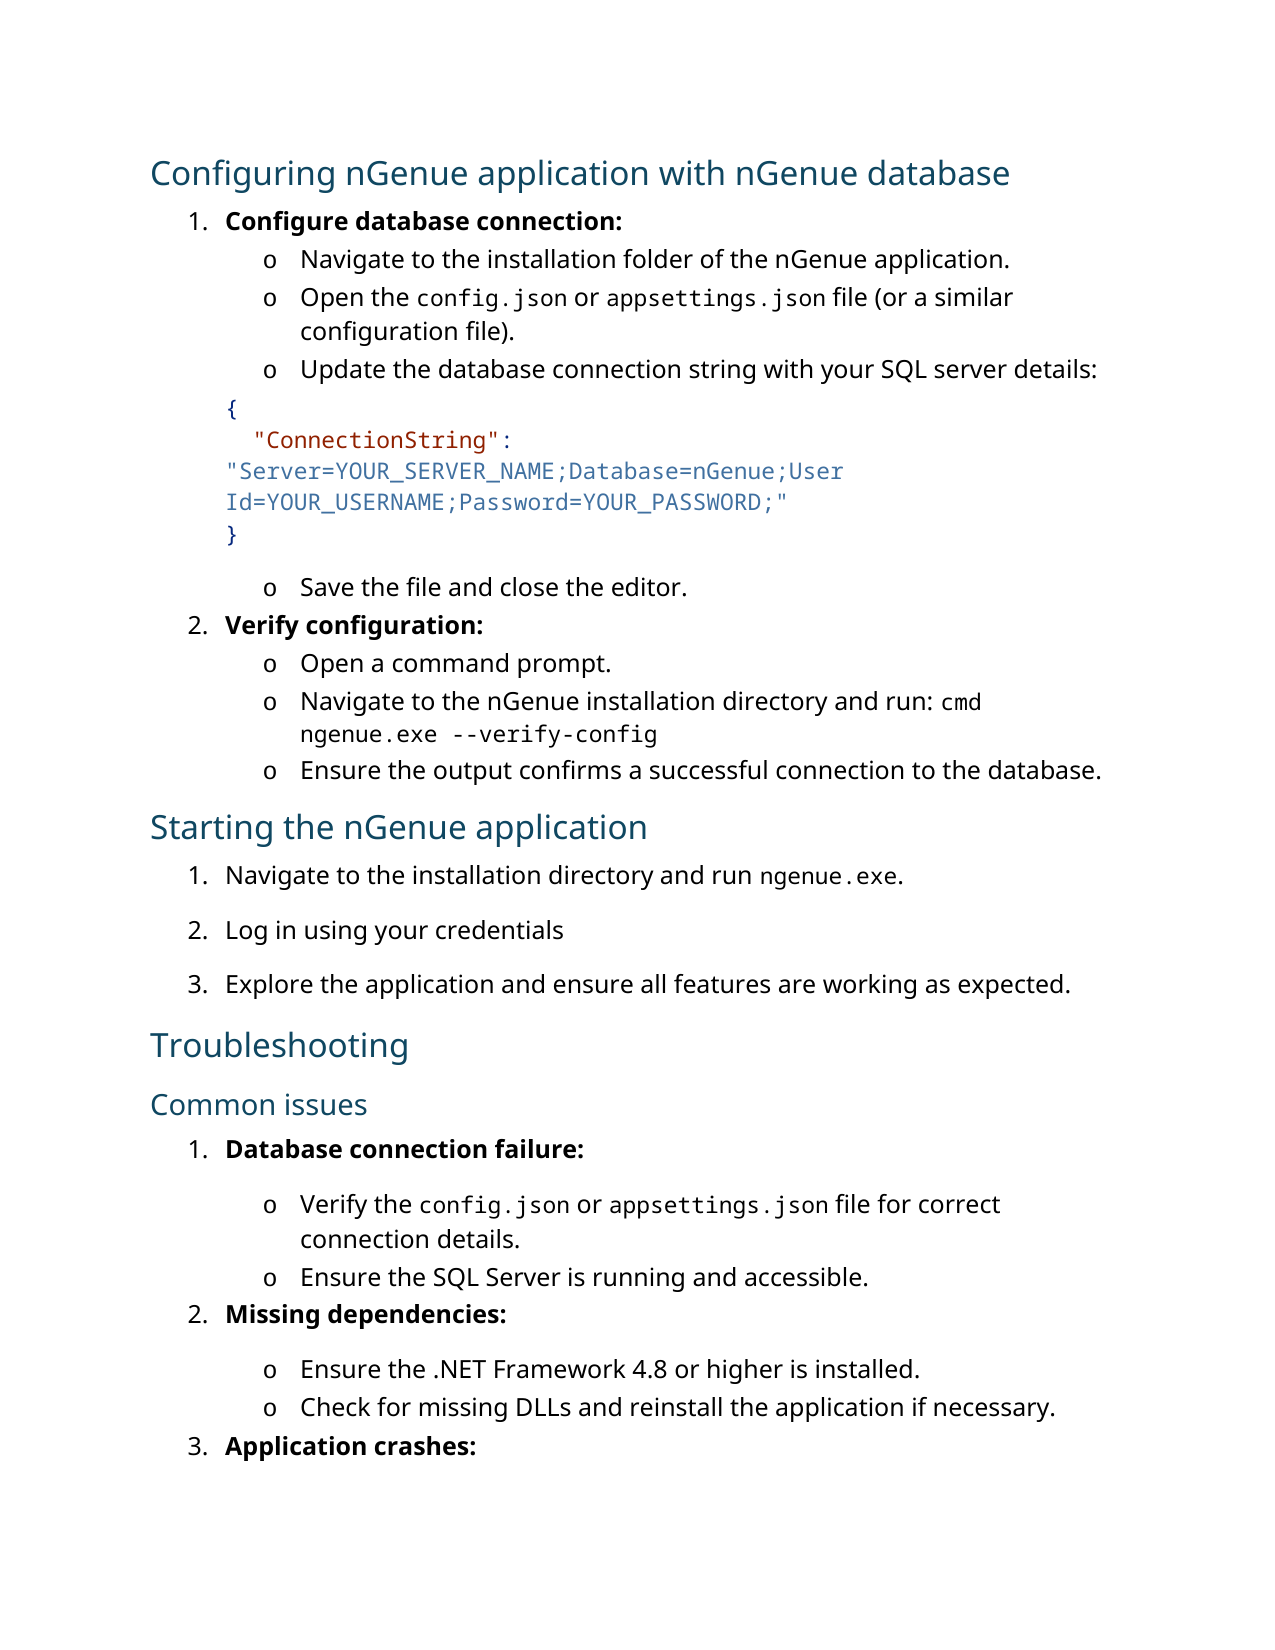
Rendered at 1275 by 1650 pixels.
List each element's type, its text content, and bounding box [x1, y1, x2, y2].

list Navigate to the nGenue installation directory and run: cmd ngenue.exe --verify-config [262, 683, 1125, 749]
list Open a command prompt. [262, 645, 1125, 680]
list Navigate to the installation folder of the nGenue application. [262, 242, 1125, 276]
list { "ConnectionString": "Server=YOUR_SERVER_NAME;Database=nGenue;User Id=YOUR_USERNAME;Password=YOUR_PASSWORD;" } [187, 390, 1125, 549]
list Ensure the SQL Server is running and accessible. [262, 1259, 1125, 1293]
subtitle Starting the nGenue application [150, 804, 1125, 849]
list Check for missing DLLs and reinstall the application if necessary. [262, 1390, 1125, 1424]
list Navigate to the installation directory and run ngenue.exe. [187, 857, 1125, 891]
list Ensure the .NET Framework 4.8 or higher is installed. [262, 1352, 1125, 1386]
list Missing dependencies: [187, 1297, 1125, 1331]
subtitle Troubleshooting [150, 1022, 1125, 1067]
list Ensure the output confirms a successful connection to the database. [262, 753, 1125, 787]
list Configure database connection: [187, 204, 1125, 238]
list Database connection failure: [187, 1132, 1125, 1166]
list Verify the config.json or appsettings.json file for correct connection details. [262, 1187, 1125, 1255]
list Verify configuration: [187, 608, 1125, 642]
list Explore the application and ensure all features are working as expected. [187, 967, 1125, 1001]
list Application crashes: [187, 1428, 1125, 1462]
subtitle Configuring nGenue application with nGenue database [150, 150, 1125, 195]
list Save the file and close the editor. [262, 569, 1125, 604]
list Open the config.json or appsettings.json file (or a similar configuration file). [262, 279, 1125, 348]
list Update the database connection string with your SQL server details: [262, 352, 1125, 386]
list Log in using your credentials [187, 912, 1125, 946]
subtitle Common issues [150, 1084, 1125, 1124]
